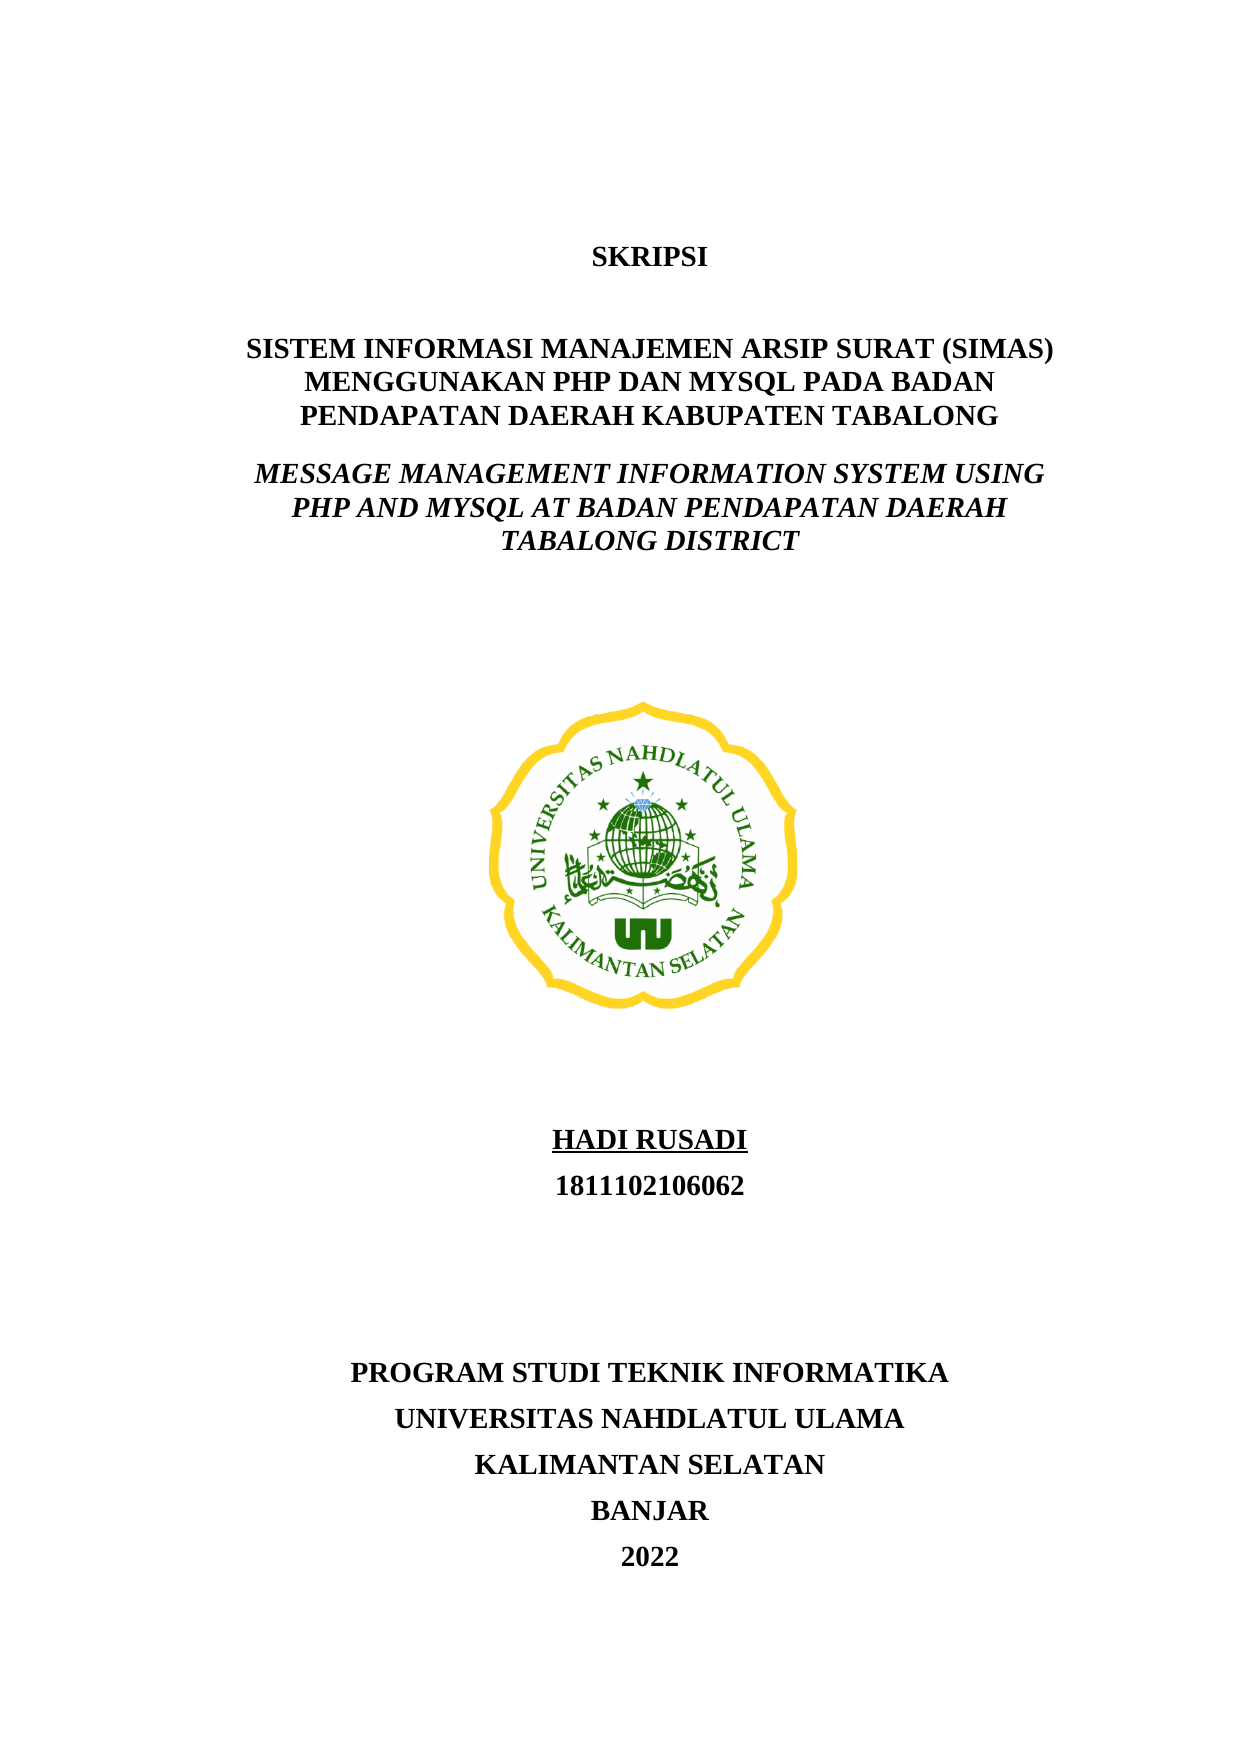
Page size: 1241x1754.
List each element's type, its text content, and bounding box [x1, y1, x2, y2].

text BANJAR [241, 1493, 1058, 1527]
text UNIVERSITAS NAHDLATUL ULAMA [241, 1401, 1058, 1435]
picture [488, 701, 798, 1009]
text PROGRAM STUDI TEKNIK INFORMATIKA [241, 1355, 1058, 1389]
text SISTEM INFORMASI MANAJEMEN ARSIP SURAT (SIMAS) MENGGUNAKAN PHP DAN MYSQL PADA BADAN PENDAPATAN DAERAH KABUPATEN TABALONG [241, 331, 1058, 431]
text 2022 [241, 1539, 1058, 1573]
text HADI RUSADI [241, 1122, 1058, 1156]
text MESSAGE MANAGEMENT INFORMATION SYSTEM USING PHP AND MYSQL AT BADAN PENDAPATAN DAERAH TABALONG DISTRICT [241, 456, 1058, 557]
text KALIMANTAN SELATAN [241, 1447, 1058, 1481]
text SKRIPSI [241, 239, 1058, 272]
text 1811102106062 [241, 1168, 1058, 1202]
